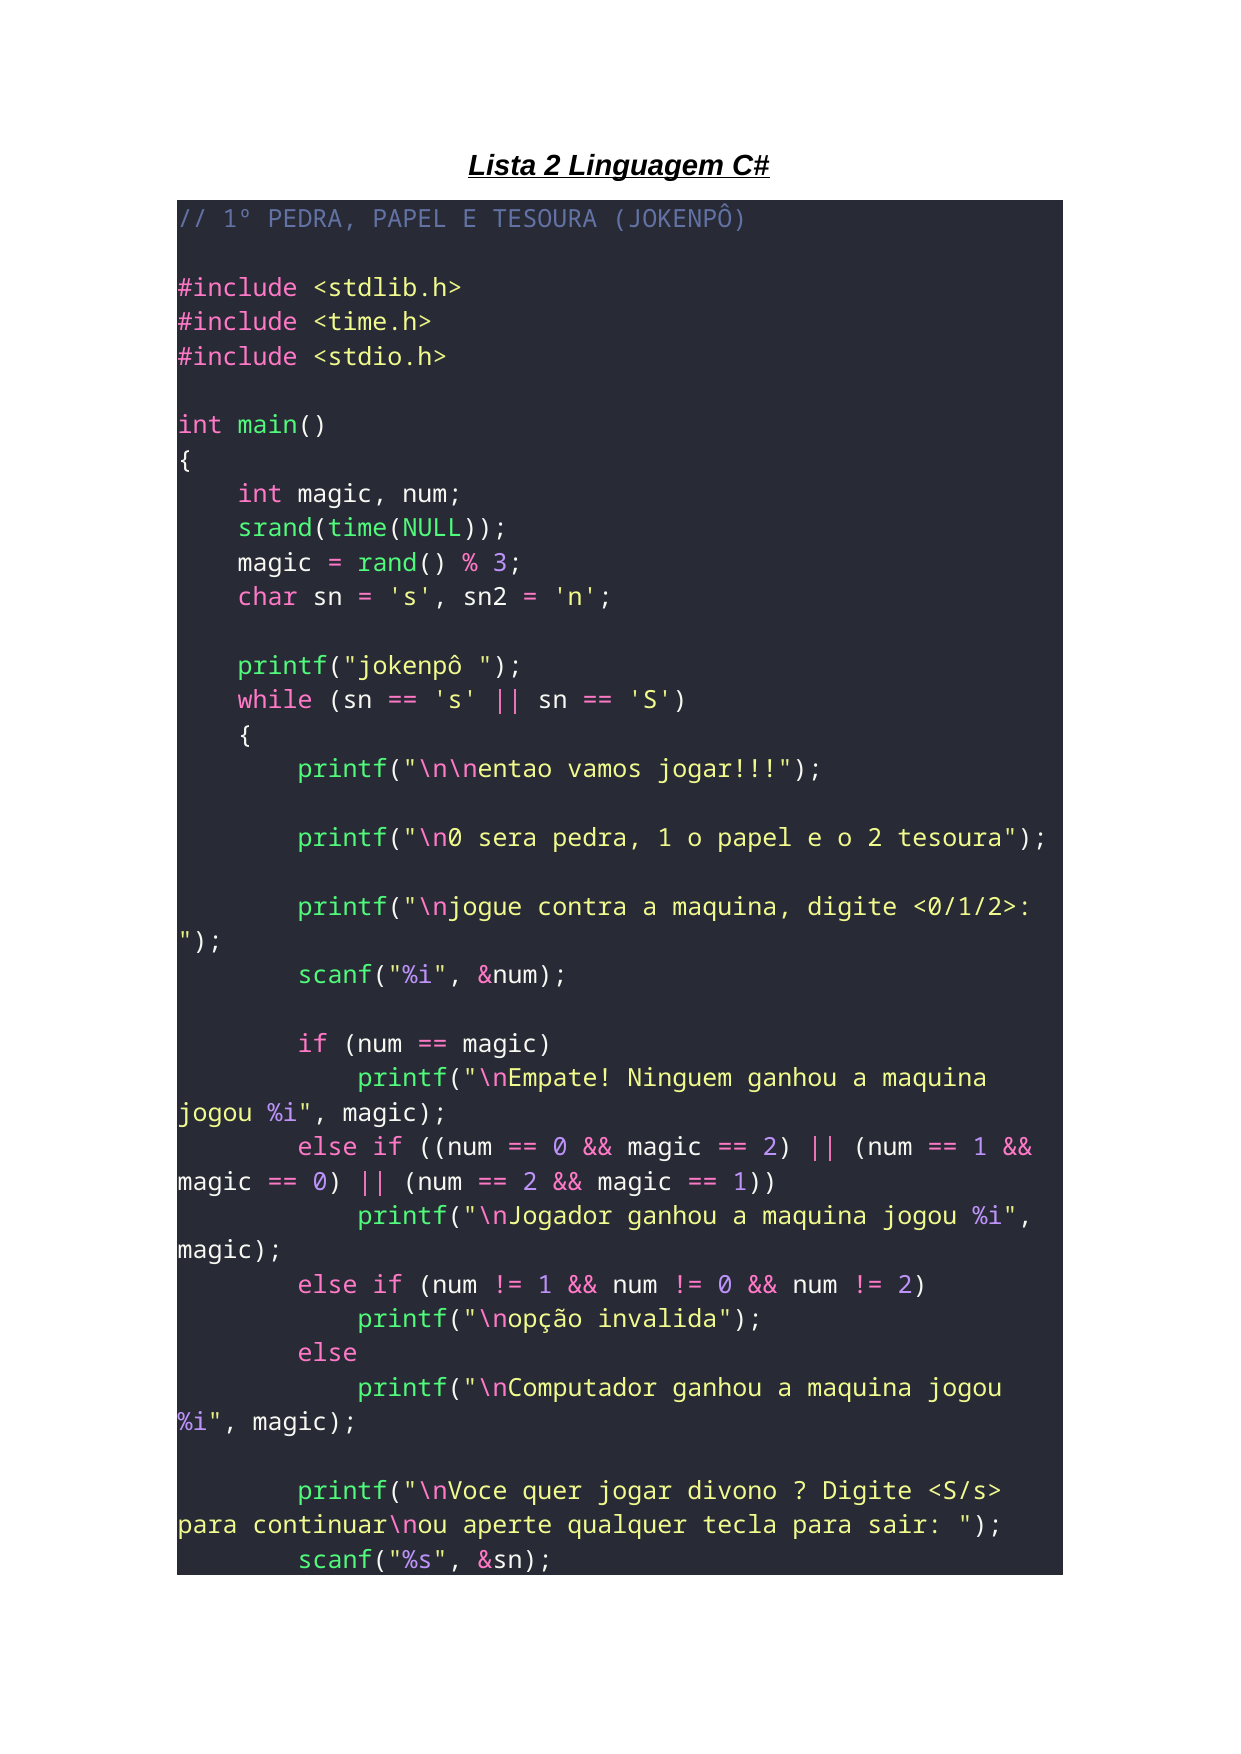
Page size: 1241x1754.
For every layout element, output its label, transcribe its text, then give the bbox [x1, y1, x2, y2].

text printf("\nComputador ganhou a maquina jogou %i", magic); [177, 1369, 1063, 1438]
text else if (num != 1 && num != 0 && num != 2) [177, 1266, 1063, 1300]
text { [177, 716, 1063, 750]
text printf("\njogue contra a maquina, digite <0/1/2>: "); [177, 888, 1063, 957]
text if (num == magic) [177, 1025, 1063, 1060]
text // 1º PEDRA, PAPEL E TESOURA (JOKENPÔ) [177, 200, 1063, 235]
text else if ((num == 0 && magic == 2) || (num == 1 && magic == 0) || (num == 2 && magic == 1)) [177, 1128, 1063, 1197]
text { [177, 441, 1063, 475]
text printf("\nJogador ganhou a maquina jogou %i", magic); [177, 1197, 1063, 1266]
text #include <stdio.h> [177, 338, 1063, 372]
text printf("\nVoce quer jogar divono ? Digite <S/s> para continuar\nou aperte qualquer tecla para sair: "); [177, 1472, 1063, 1541]
text srand(time(NULL)); [177, 510, 1063, 544]
text scanf("%s", &sn); [177, 1541, 1063, 1575]
text int magic, num; [177, 475, 1063, 510]
text printf("jokenpô "); [177, 647, 1063, 682]
text #include <time.h> [177, 303, 1063, 338]
text Lista 2 Linguagem C# [177, 148, 1063, 181]
text scanf("%i", &num); [177, 957, 1063, 991]
text printf("\nopção invalida"); [177, 1300, 1063, 1335]
text printf("\n\nentao vamos jogar!!!"); [177, 750, 1063, 785]
text else [177, 1335, 1063, 1369]
text printf("\nEmpate! Ninguem ganhou a maquina jogou %i", magic); [177, 1060, 1063, 1128]
text char sn = 's', sn2 = 'n'; [177, 578, 1063, 613]
text int main() [177, 407, 1063, 441]
text printf("\n0 sera pedra, 1 o papel e o 2 tesoura"); [177, 819, 1063, 853]
text while (sn == 's' || sn == 'S') [177, 682, 1063, 716]
text magic = rand() % 3; [177, 544, 1063, 578]
text #include <stdlib.h> [177, 269, 1063, 303]
